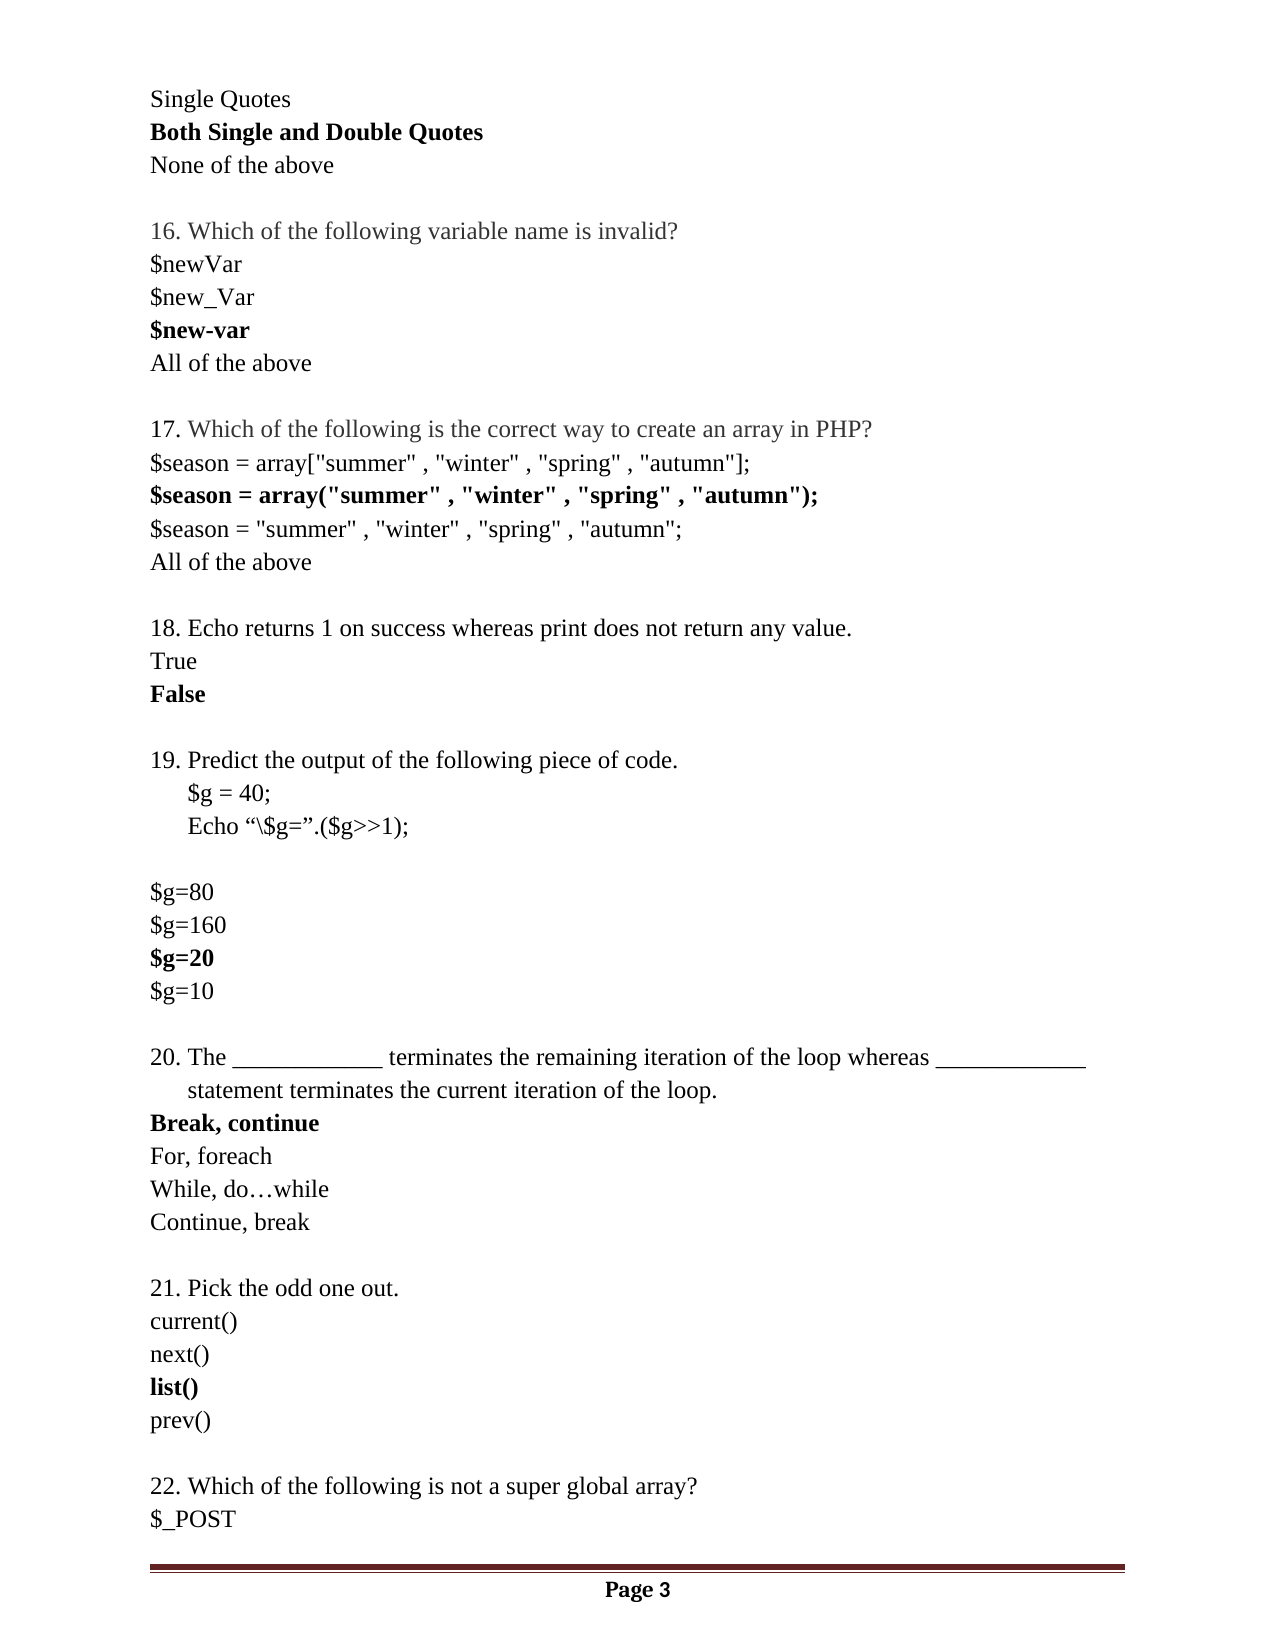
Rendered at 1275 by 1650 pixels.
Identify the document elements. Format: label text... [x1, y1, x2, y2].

text $g=20 [150, 943, 1125, 972]
text list() [150, 1372, 1125, 1401]
text $new_Var [150, 282, 1125, 311]
list Echo returns 1 on success whereas print does not return any value. [150, 613, 1125, 641]
text next() [150, 1339, 1125, 1368]
text Echo “\$g=”.($g>>1); [150, 811, 1125, 839]
text Both Single and Double Quotes [150, 117, 1125, 146]
text All of the above [150, 348, 1125, 377]
list Which of the following is the correct way to create an array in PHP? [150, 414, 1125, 443]
text False [150, 679, 1125, 707]
list Which of the following is not a super global array? [150, 1471, 1125, 1500]
text prev() [150, 1405, 1125, 1434]
text current() [150, 1306, 1125, 1335]
text $season = "summer" , "winter" , "spring" , "autumn"; [150, 514, 1125, 542]
text Break, continue [150, 1108, 1125, 1137]
text True [150, 646, 1125, 674]
list Pick the odd one out. [150, 1273, 1125, 1302]
text $g = 40; [150, 778, 1125, 807]
list Predict the output of the following piece of code. [150, 745, 1125, 773]
text While, do…while [150, 1174, 1125, 1203]
text For, foreach [150, 1141, 1125, 1170]
text None of the above [150, 150, 1125, 179]
text $g=160 [150, 910, 1125, 939]
list The ____________ terminates the remaining iteration of the loop whereas ____________ statement terminates the current iteration of the loop. [150, 1042, 1125, 1104]
list Which of the following variable name is invalid? [150, 216, 1125, 245]
text $g=10 [150, 976, 1125, 1005]
text $newVar [150, 249, 1125, 278]
text Single Quotes [150, 84, 1125, 113]
text All of the above [150, 547, 1125, 575]
text Continue, break [150, 1207, 1125, 1236]
text $season = array("summer" , "winter" , "spring" , "autumn"); [150, 481, 1125, 509]
text $g=80 [150, 877, 1125, 906]
text $_POST [150, 1504, 1125, 1533]
text $season = array["summer" , "winter" , "spring" , "autumn"]; [150, 448, 1125, 476]
text $new-var [150, 316, 1125, 344]
